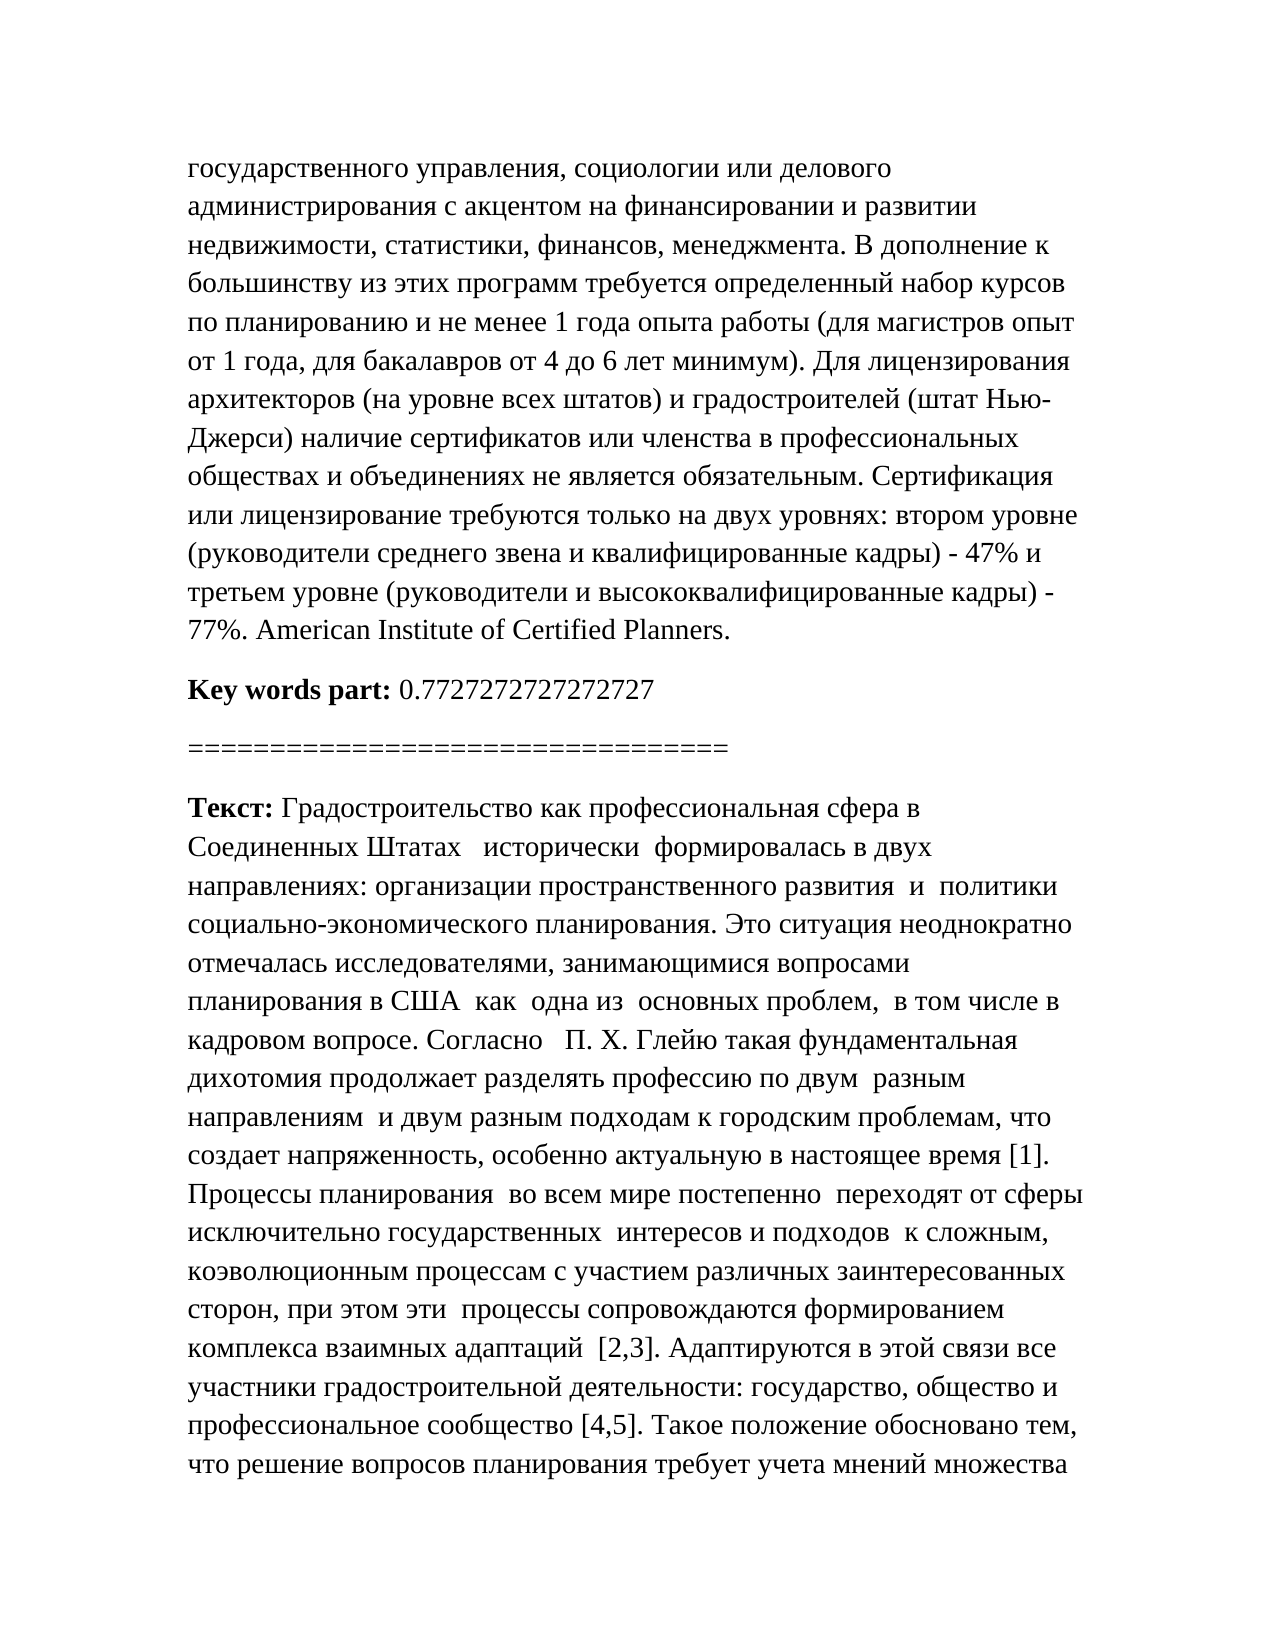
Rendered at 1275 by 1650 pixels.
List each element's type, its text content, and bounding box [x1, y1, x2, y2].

text ================================= [187, 731, 1087, 765]
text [187, 791, 1087, 1479]
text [187, 150, 1087, 646]
text Key words part: 0.7727272727272727 [187, 672, 1087, 705]
